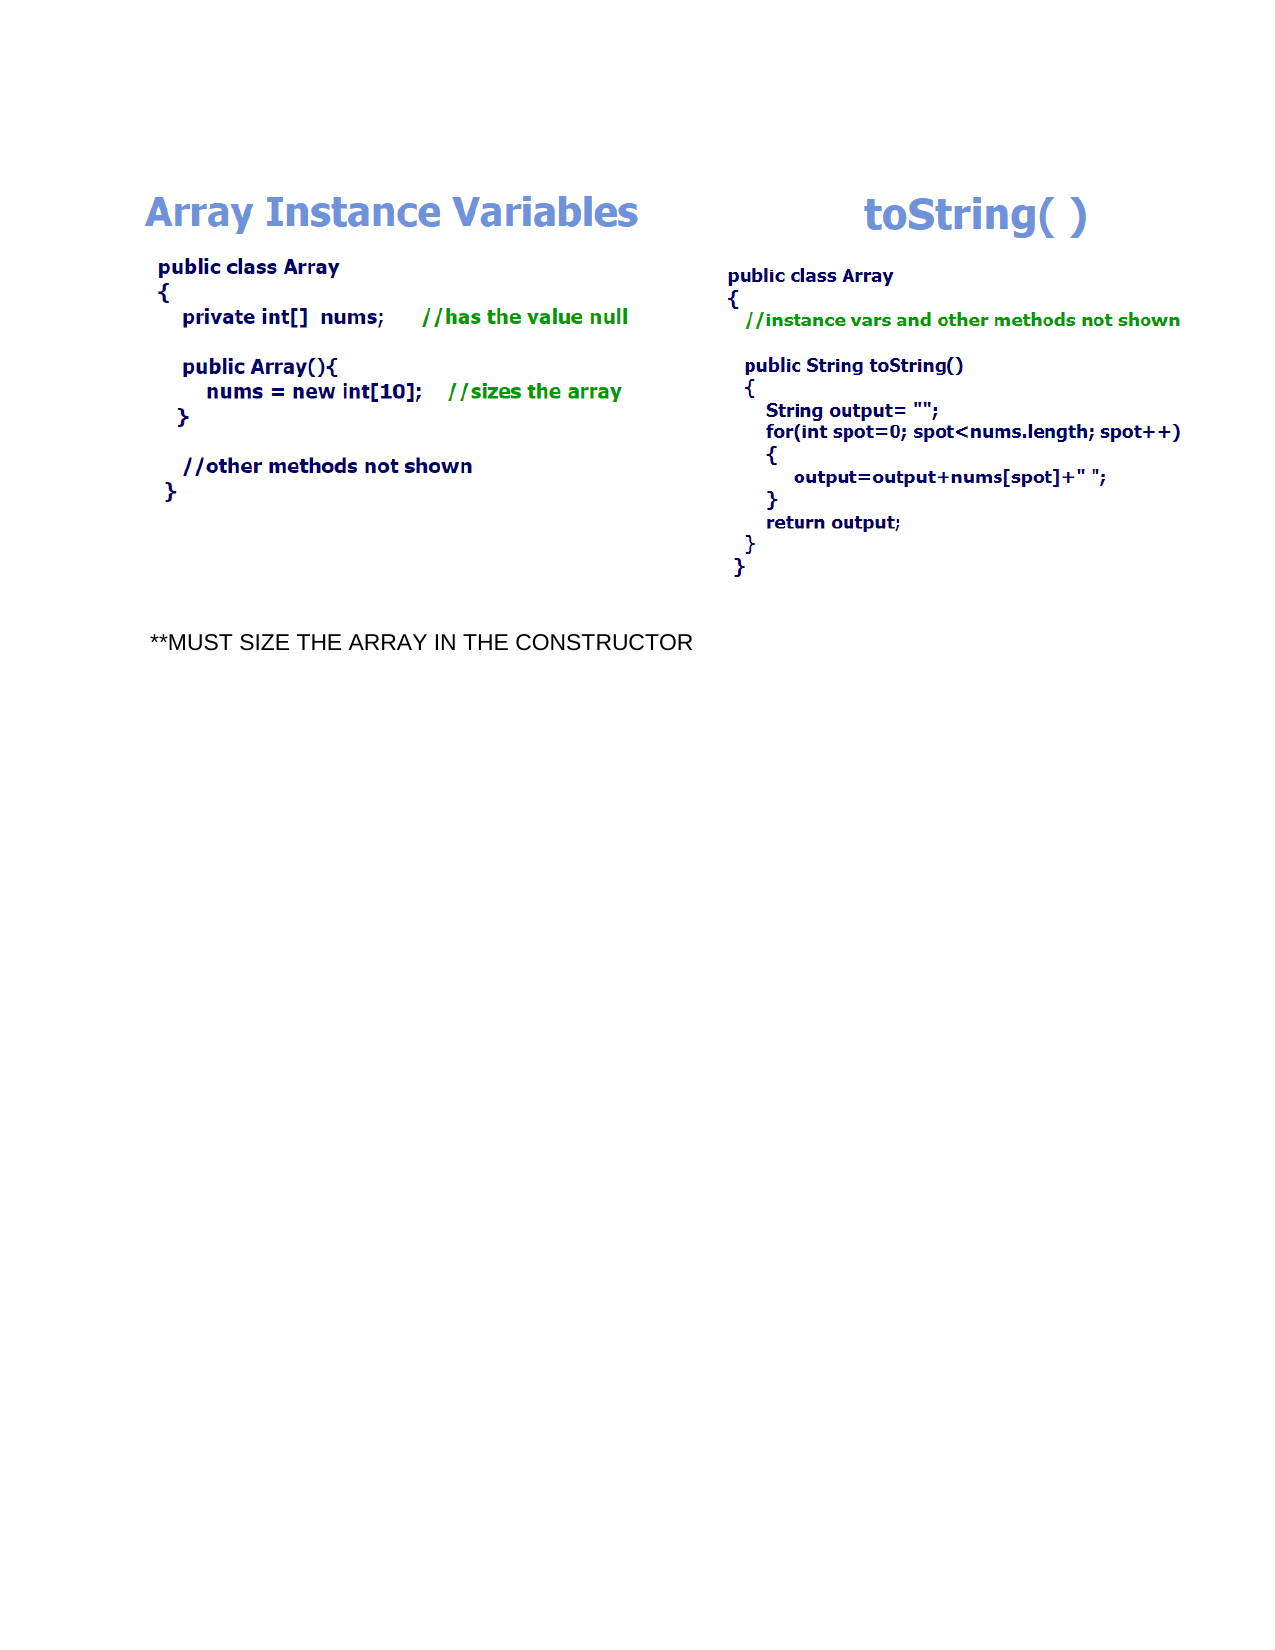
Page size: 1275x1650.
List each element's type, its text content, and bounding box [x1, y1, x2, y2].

text **MUST SIZE THE ARRAY IN THE CONSTRUCTOR [150, 628, 1125, 655]
picture [701, 168, 1242, 580]
picture [132, 173, 653, 553]
